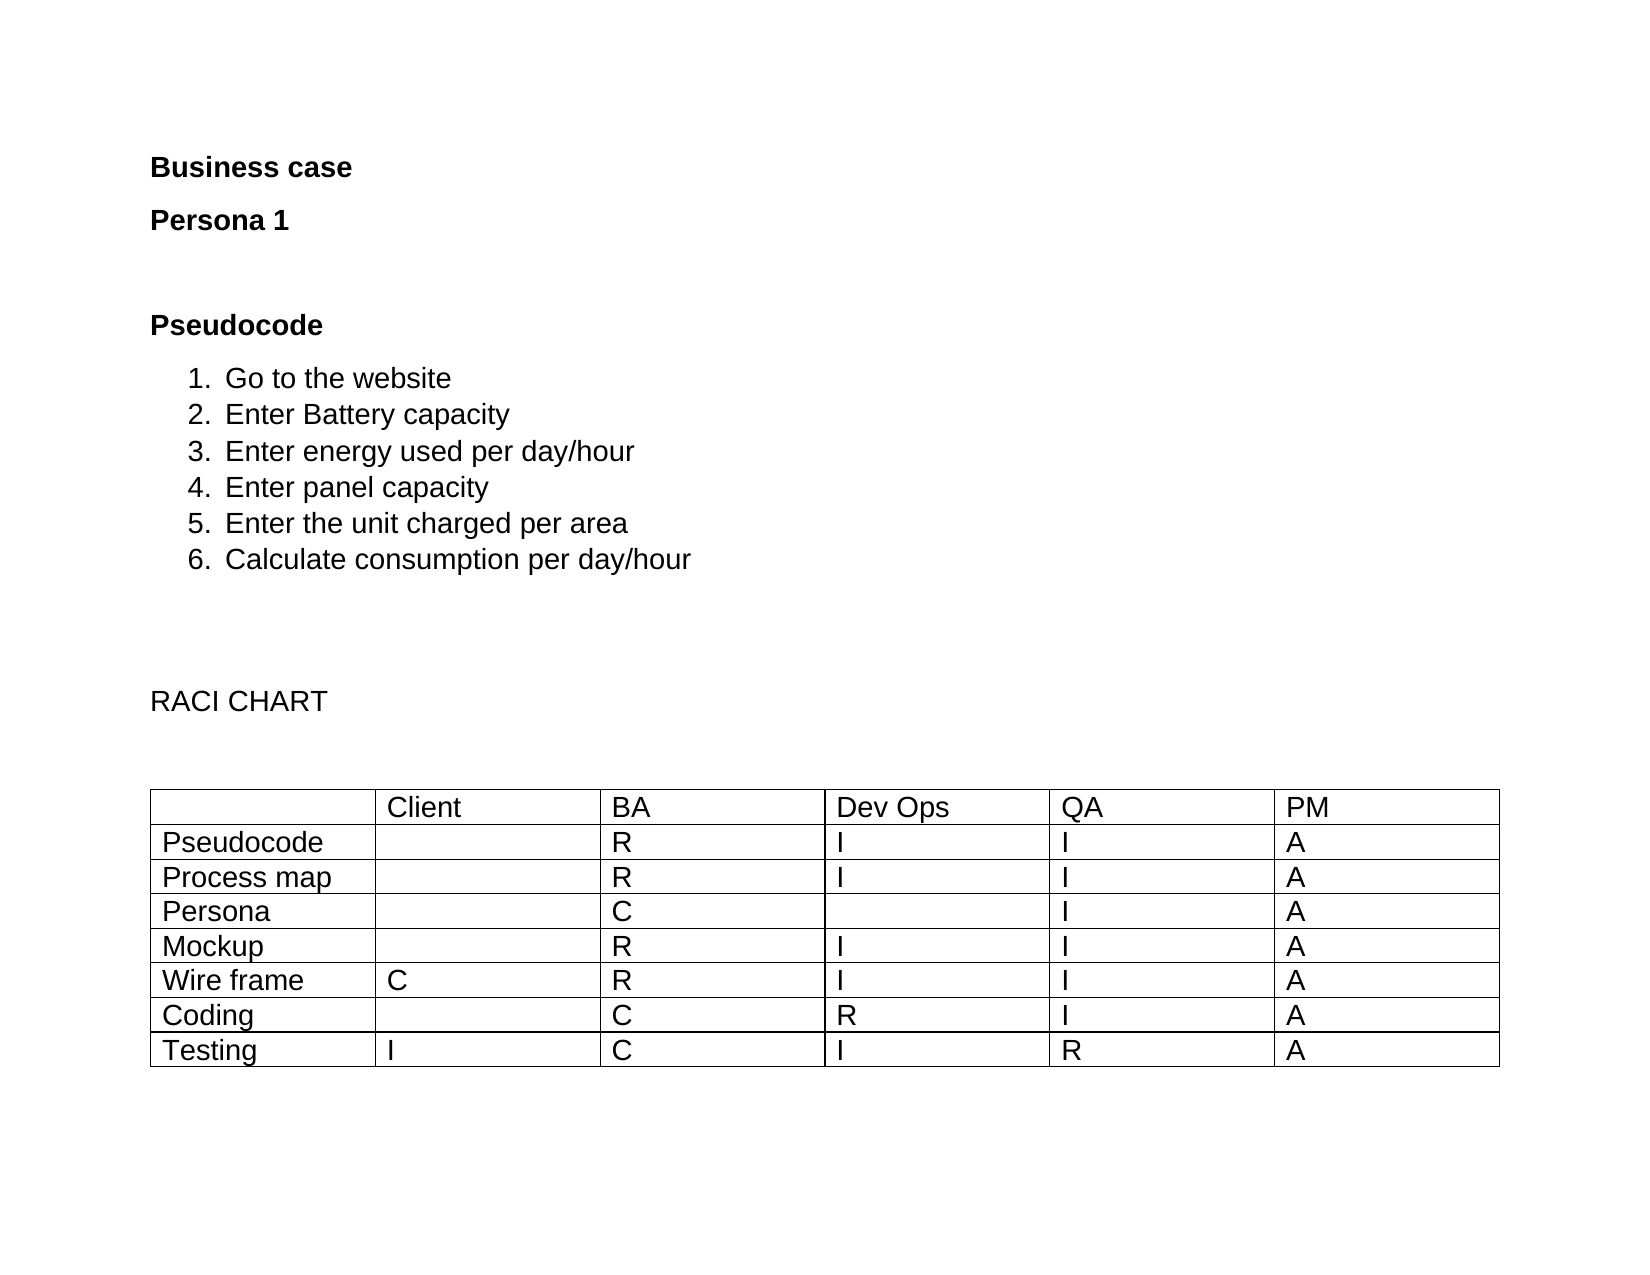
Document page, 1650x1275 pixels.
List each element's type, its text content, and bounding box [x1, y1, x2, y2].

list Enter energy used per day/hour [187, 433, 1500, 467]
table_header BA [601, 790, 824, 824]
table_cell Persona [151, 894, 375, 928]
table_cell [376, 894, 600, 928]
table_cell R [601, 860, 824, 893]
table_cell I [1050, 825, 1274, 858]
table_cell I [1050, 963, 1274, 997]
table_header [151, 790, 375, 824]
table_cell I [376, 1033, 600, 1066]
table_cell [826, 894, 1049, 928]
list Enter the unit charged per area [187, 506, 1500, 539]
table_cell I [826, 963, 1049, 997]
table_cell I [1050, 998, 1274, 1031]
table_cell [376, 998, 600, 1031]
table_cell R [601, 825, 824, 858]
table_cell A [1275, 894, 1499, 928]
table_header PM [1275, 790, 1499, 824]
table_cell R [601, 963, 824, 997]
table_cell R [1050, 1033, 1274, 1066]
table_cell I [1050, 929, 1274, 962]
table_cell I [826, 929, 1049, 962]
list Enter panel capacity [187, 470, 1500, 503]
table_cell Wire frame [151, 963, 375, 997]
table_cell I [826, 825, 1049, 858]
table_cell R [826, 998, 1049, 1031]
table_cell A [1275, 1033, 1499, 1066]
list Enter Battery capacity [187, 397, 1500, 431]
table_cell [376, 929, 600, 962]
text RACI CHART [150, 684, 1500, 717]
table_cell A [1275, 963, 1499, 997]
table_cell Testing [151, 1033, 375, 1066]
table_cell Pseudocode [151, 825, 375, 858]
table_cell Coding [151, 998, 375, 1031]
list Calculate consumption per day/hour [187, 542, 1500, 576]
list Go to the website [187, 361, 1500, 395]
text Persona 1 [150, 203, 1500, 236]
table_cell A [1275, 998, 1499, 1031]
table_cell C [376, 963, 600, 997]
table_cell A [1275, 860, 1499, 893]
table_cell I [1050, 860, 1274, 893]
table_header Dev Ops [826, 790, 1049, 824]
table_cell C [601, 1033, 824, 1066]
text Business case [150, 150, 1500, 183]
table_cell I [826, 860, 1049, 893]
table_cell I [826, 1033, 1049, 1066]
text Pseudocode [150, 308, 1500, 342]
table_cell A [1275, 929, 1499, 962]
table_cell [376, 825, 600, 858]
table_cell [376, 860, 600, 893]
table_cell Mockup [151, 929, 375, 962]
table_cell C [601, 894, 824, 928]
table_cell I [1050, 894, 1274, 928]
table_cell C [601, 998, 824, 1031]
table_header Client [376, 790, 600, 824]
table_header QA [1050, 790, 1274, 824]
table_cell R [601, 929, 824, 962]
table_cell A [1275, 825, 1499, 858]
table_cell Process map [151, 860, 375, 893]
